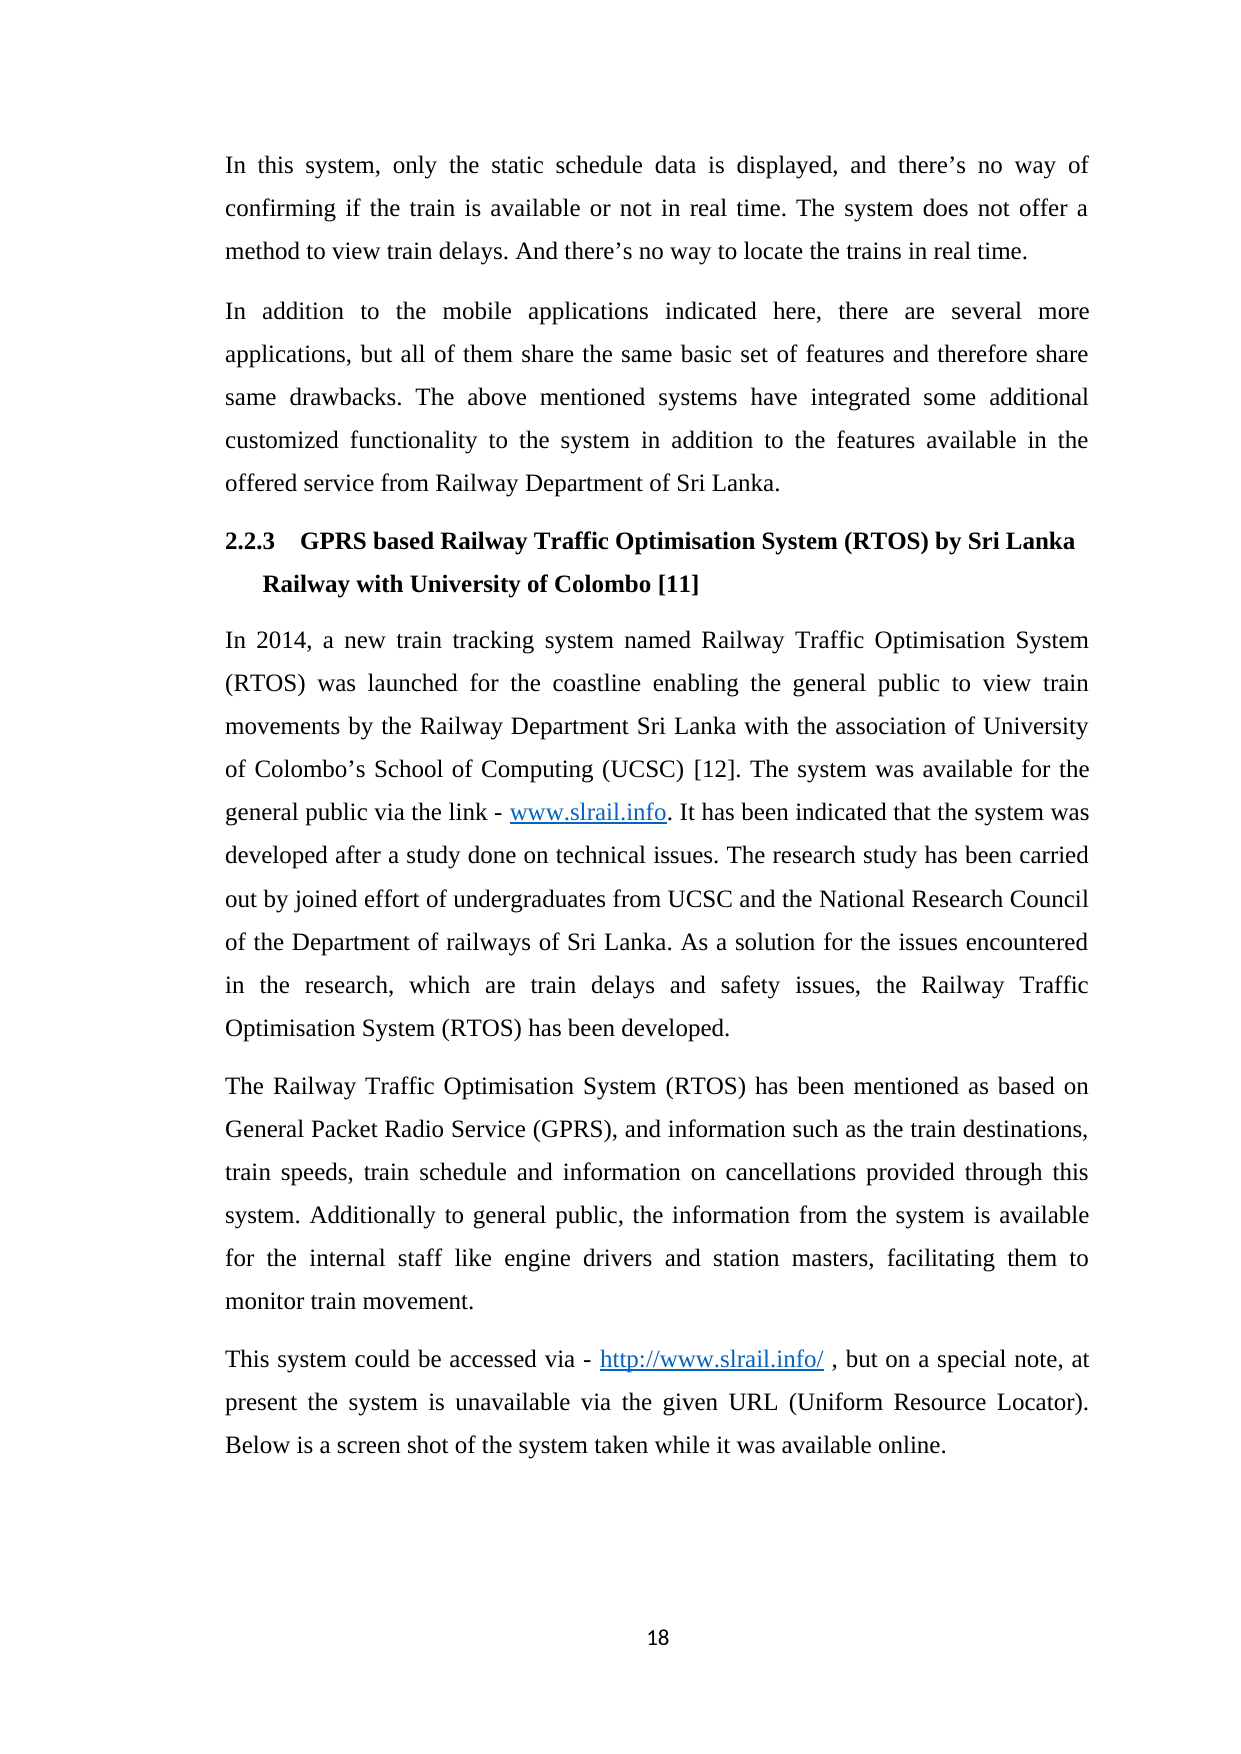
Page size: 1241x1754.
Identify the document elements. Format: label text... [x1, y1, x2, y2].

text In 2014, a new train tracking system named Railway Traffic Optimisation System (RTOS) was launched for the coastline enabling the general public to view train movements by the Railway Department Sri Lanka with the association of University of Colombo’s School of Computing (UCSC) [12]. The system was available for the general public via the link - www.slrail.info. It has been indicated that the system was developed after a study done on technical issues. The research study has been carried out by joined effort of undergraduates from UCSC and the National Research Council of the Department of railways of Sri Lanka. As a solution for the issues encountered in the research, which are train delays and safety issues, the Railway Traffic Optimisation System (RTOS) has been developed. [225, 625, 1090, 1042]
text GPRS based Railway Traffic Optimisation System (RTOS) by Sri Lanka Railway with University of Colombo [11] [225, 526, 1090, 598]
text This system could be accessed via - http://www.slrail.info/ , but on a special note, at present the system is unavailable via the given URL (Uniform Resource Locator). Below is a screen shot of the system taken while it was available online. [225, 1344, 1090, 1459]
text In addition to the mobile applications indicated here, there are several more applications, but all of them share the same basic set of features and therefore share same drawbacks. The above mentioned systems have integrated some additional customized functionality to the system in addition to the features available in the offered service from Railway Department of Sri Lanka. [225, 296, 1090, 497]
text The Railway Traffic Optimisation System (RTOS) has been mentioned as based on General Packet Radio Service (GPRS), and information such as the train destinations, train speeds, train schedule and information on cancellations provided through this system. Additionally to general public, the information from the system is available for the internal staff like engine drivers and station masters, facilitating them to monitor train movement. [225, 1071, 1090, 1315]
